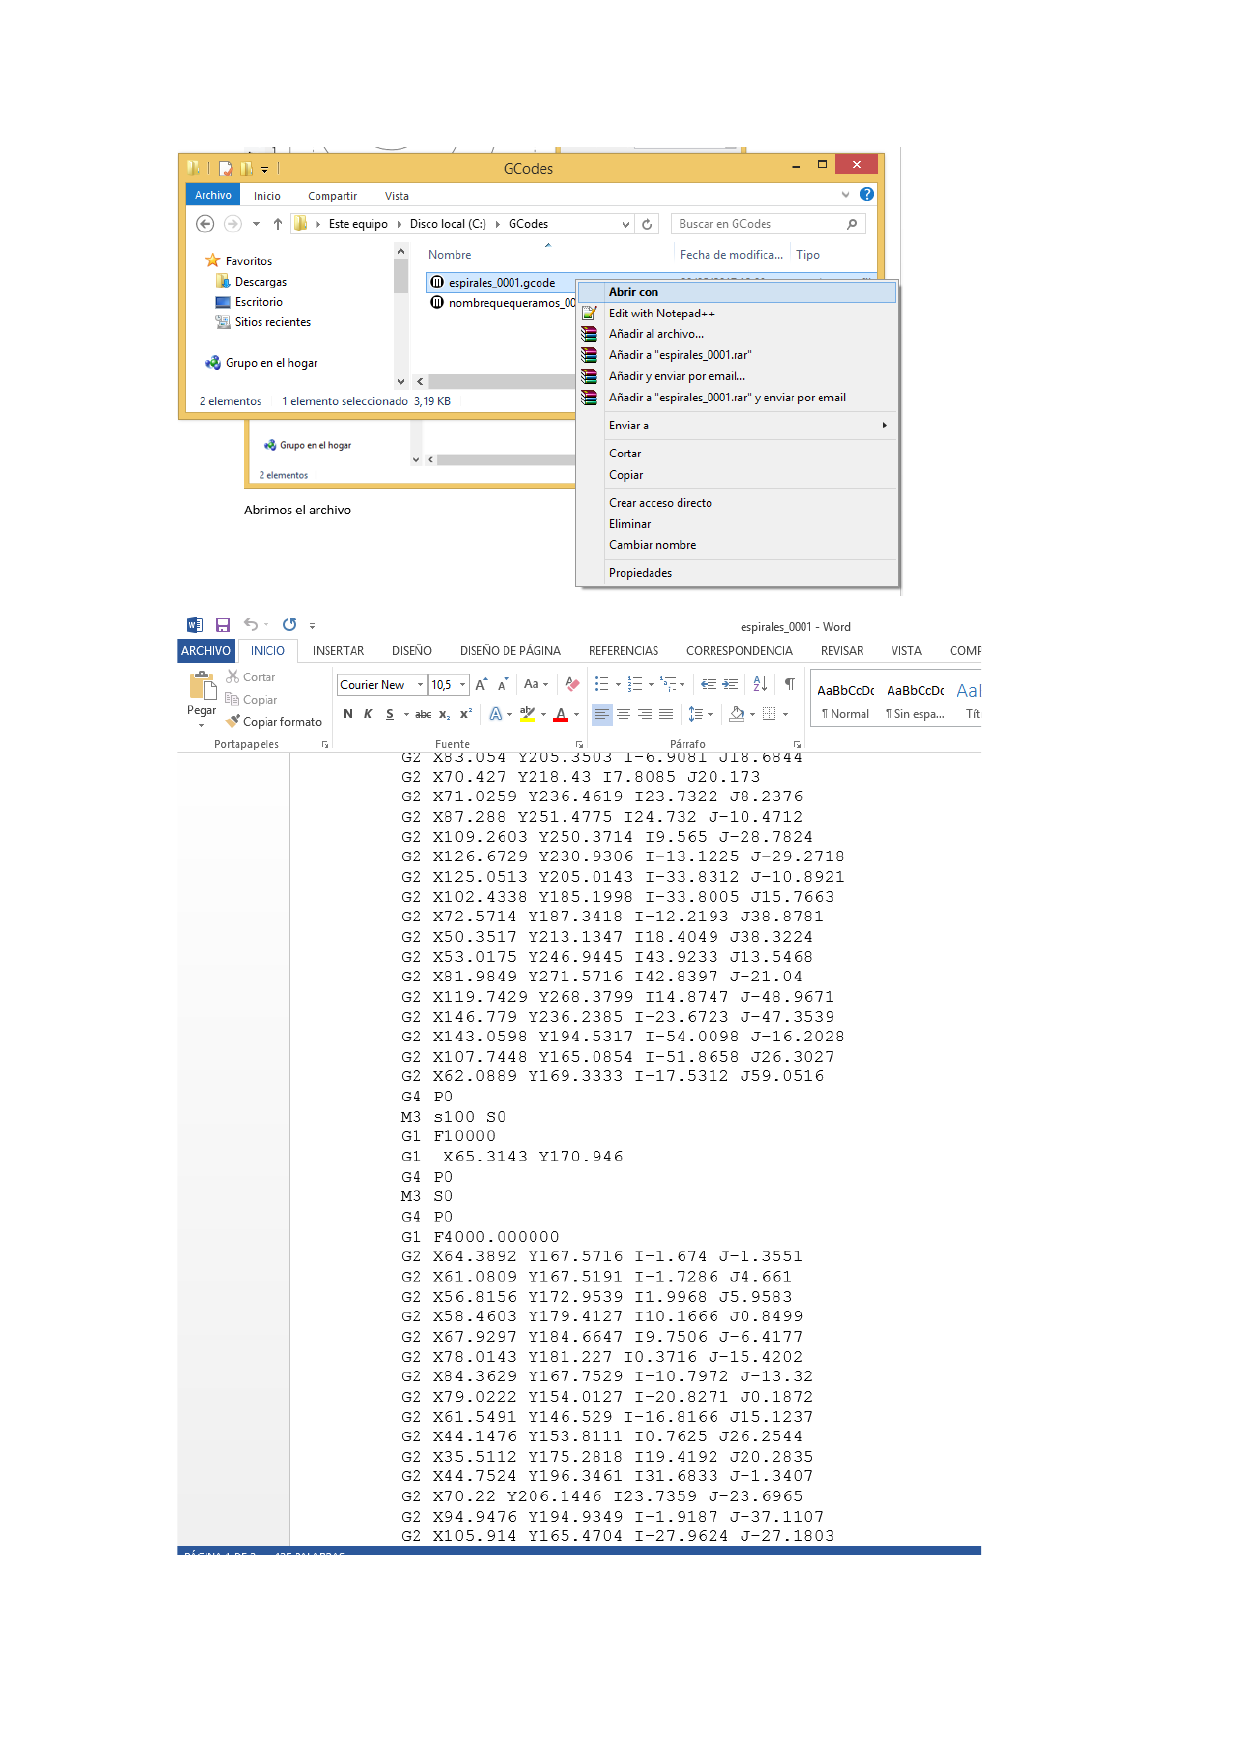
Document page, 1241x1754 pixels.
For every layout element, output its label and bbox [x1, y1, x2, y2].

picture [177, 147, 904, 596]
picture [177, 614, 982, 1555]
